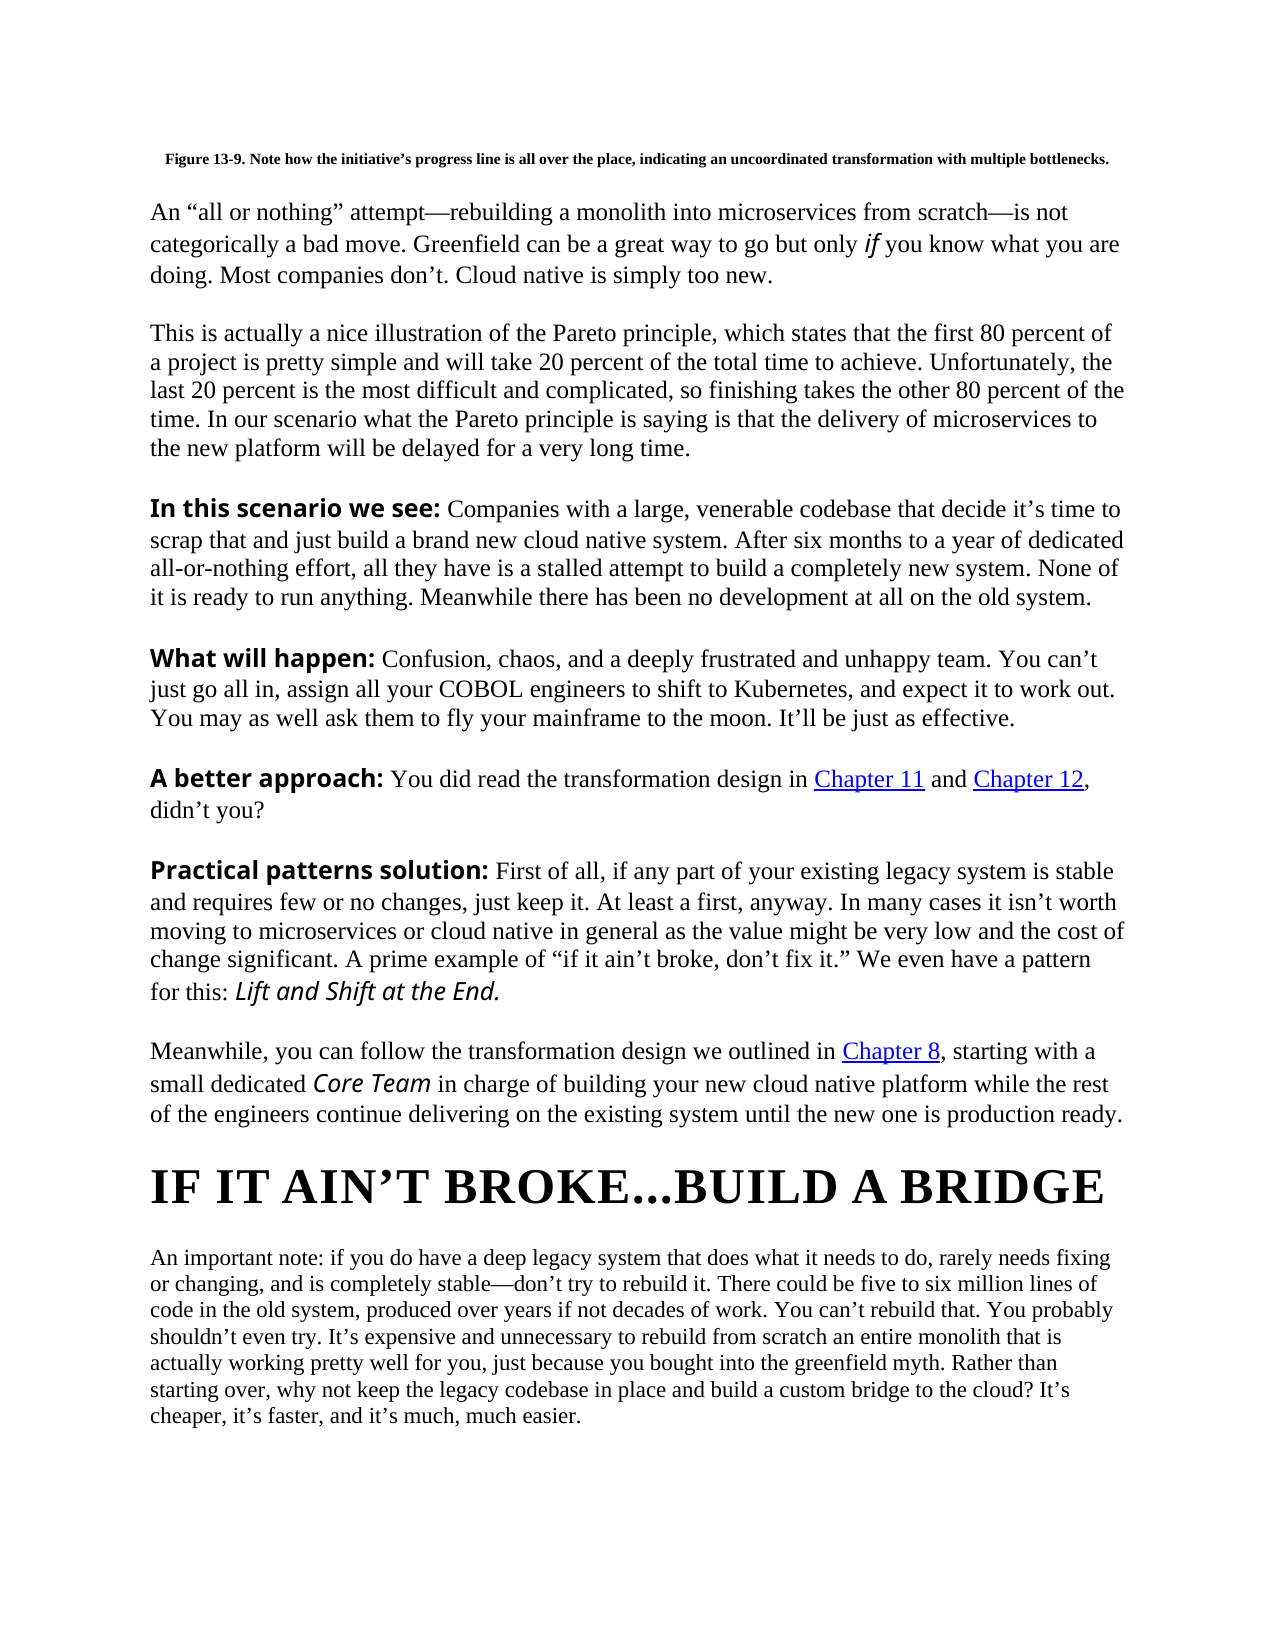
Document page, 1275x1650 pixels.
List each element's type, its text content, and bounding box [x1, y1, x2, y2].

text This is actually a nice illustration of the Pareto principle, which states that the first 80 percent of a project is pretty simple and will take 20 percent of the total time to achieve. Unfortunately, the last 20 percent is the most difficult and complicated, so finishing takes the other 80 percent of the time. In our scenario what the Pareto principle is saying is that the delivery of microservices to the new platform will be delayed for a very long time. [150, 318, 1125, 462]
text An “all or nothing” attempt—rebuilding a monolith into microservices from scratch—is not categorically a bad move. Greenfield can be a great way to go but only if you know what you are doing. Most companies don’t. Cloud native is simply too new. [150, 197, 1125, 289]
text Figure 13-9. Note how the initiative’s progress line is all over the place, indicating an uncoordinated transformation with multiple bottlenecks. [150, 150, 1125, 168]
text An important note: if you do have a deep legacy system that does what it needs to do, rarely needs fixing or changing, and is completely stable—don’t try to rebuild it. There could be five to six million lines of code in the old system, produced over years if not decades of work. You can’t rebuild that. You probably shouldn’t even try. It’s expensive and unnecessary to rebuild from scratch an entire monolith that is actually working pretty well for you, just because you bought into the greenfield myth. Rather than starting over, why not keep the legacy codebase in place and build a custom bridge to the cloud? It’s cheaper, it’s faster, and it’s much, much easier. [150, 1244, 1125, 1428]
text Practical patterns solution: First of all, if any part of your existing legacy system is stable and requires few or no changes, just keep it. At least a first, anyway. In many cases it isn’t worth moving to microservices or cloud native in general as the value might be very low and the cost of change significant. A prime example of “if it ain’t broke, don’t fix it.” We even have a pattern for this: Lift and Shift at the End. [150, 853, 1125, 1007]
text In this scenario we see: Companies with a large, venerable codebase that decide it’s time to scrap that and just build a brand new cloud native system. After six months to a year of dedicated all-or-nothing effort, all they have is a stalled attempt to build a completely new system. None of it is ready to run anything. Meanwhile there has been no development at all on the old system. [150, 491, 1125, 611]
text IF IT AIN’T BROKE...BUILD A BRIDGE [150, 1157, 1125, 1215]
text A better approach: You did read the transformation design in Chapter 11 and Chapter 12, didn’t you? [150, 761, 1125, 824]
text What will happen: Confusion, chaos, and a deeply frustrated and unhappy team. You can’t just go all in, assign all your COBOL engineers to shift to Kubernetes, and expect it to work out. You may as well ask them to fly your mainframe to the moon. It’ll be just as effective. [150, 640, 1125, 732]
text Meanwhile, you can follow the transformation design we outlined in Chapter 8, starting with a small dedicated Core Team in charge of building your new cloud native platform while the rest of the engineers continue delivering on the existing system until the new one is production ready. [150, 1036, 1125, 1128]
